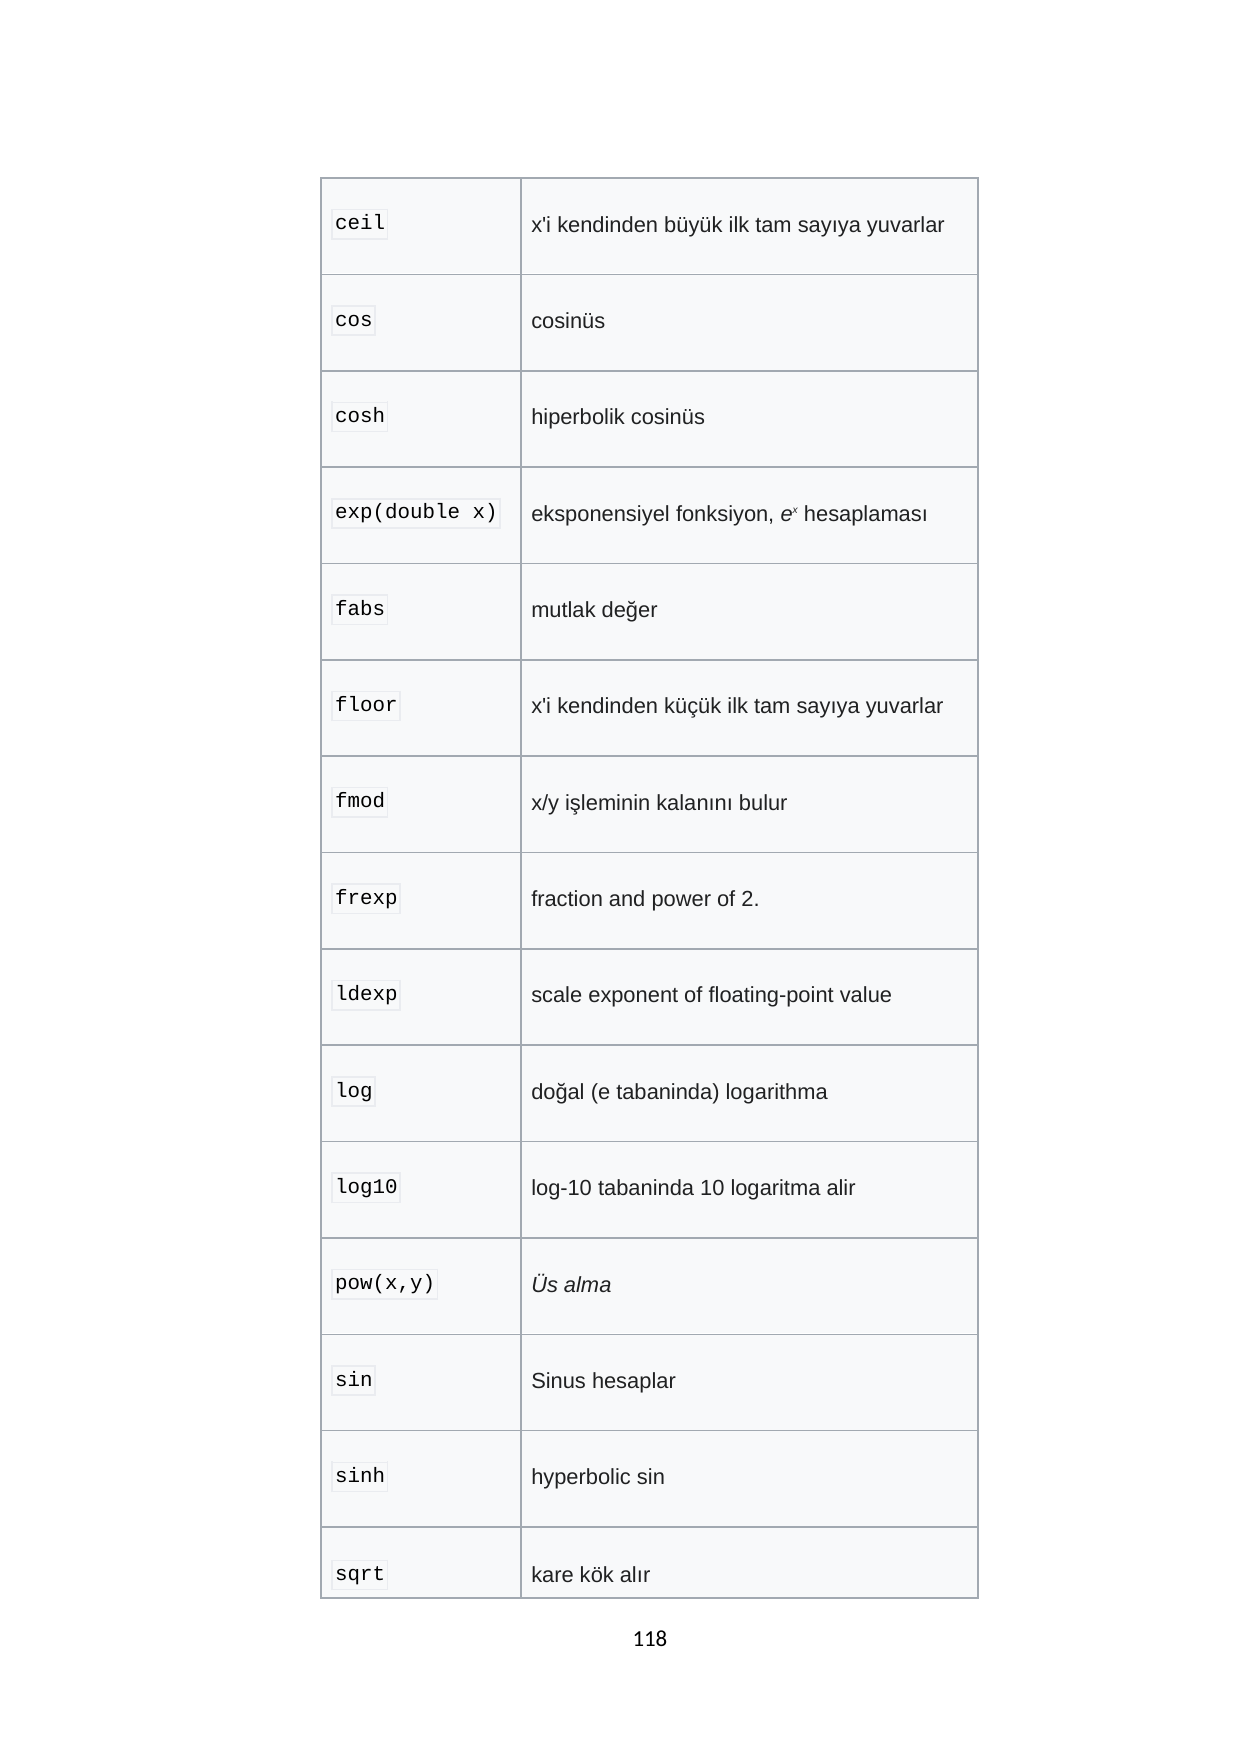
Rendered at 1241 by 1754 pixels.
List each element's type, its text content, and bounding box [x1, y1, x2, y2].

table_cell sinh [322, 1431, 520, 1526]
table_cell floor [322, 661, 520, 755]
table_cell pow(x,y) [322, 1239, 520, 1333]
table_cell Sinus hesaplar [522, 1335, 977, 1430]
table_cell log10 [322, 1142, 520, 1237]
table_cell kare kök alır [522, 1528, 977, 1597]
table_cell sqrt [322, 1528, 520, 1597]
table_cell exp(double x) [322, 468, 520, 563]
table_cell log-10 tabaninda 10 logaritma alir [522, 1142, 977, 1237]
table_cell Üs alma [522, 1239, 977, 1333]
table_cell fabs [322, 564, 520, 659]
table_cell cosinüs [522, 275, 977, 370]
table_cell ldexp [322, 950, 520, 1044]
table_cell log [322, 1046, 520, 1141]
table_cell cosh [322, 372, 520, 466]
table_cell x/y işleminin kalanını bulur [522, 757, 977, 852]
table_cell scale exponent of floating-point value [522, 950, 977, 1044]
table_cell ceil [322, 179, 520, 273]
table_cell hyperbolic sin [522, 1431, 977, 1526]
table_cell sin [322, 1335, 520, 1430]
table_cell mutlak değer [522, 564, 977, 659]
table_cell doğal (e tabaninda) logarithma [522, 1046, 977, 1141]
table_cell cos [322, 275, 520, 370]
table_cell x'i kendinden küçük ilk tam sayıya yuvarlar [522, 661, 977, 755]
table_cell eksponensiyel fonksiyon, ex hesaplaması [522, 468, 977, 563]
table_cell frexp [322, 853, 520, 948]
table_cell x'i kendinden büyük ilk tam sayıya yuvarlar [522, 179, 977, 273]
table_cell fmod [322, 757, 520, 852]
table_cell fraction and power of 2. [522, 853, 977, 948]
table_cell hiperbolik cosinüs [522, 372, 977, 466]
